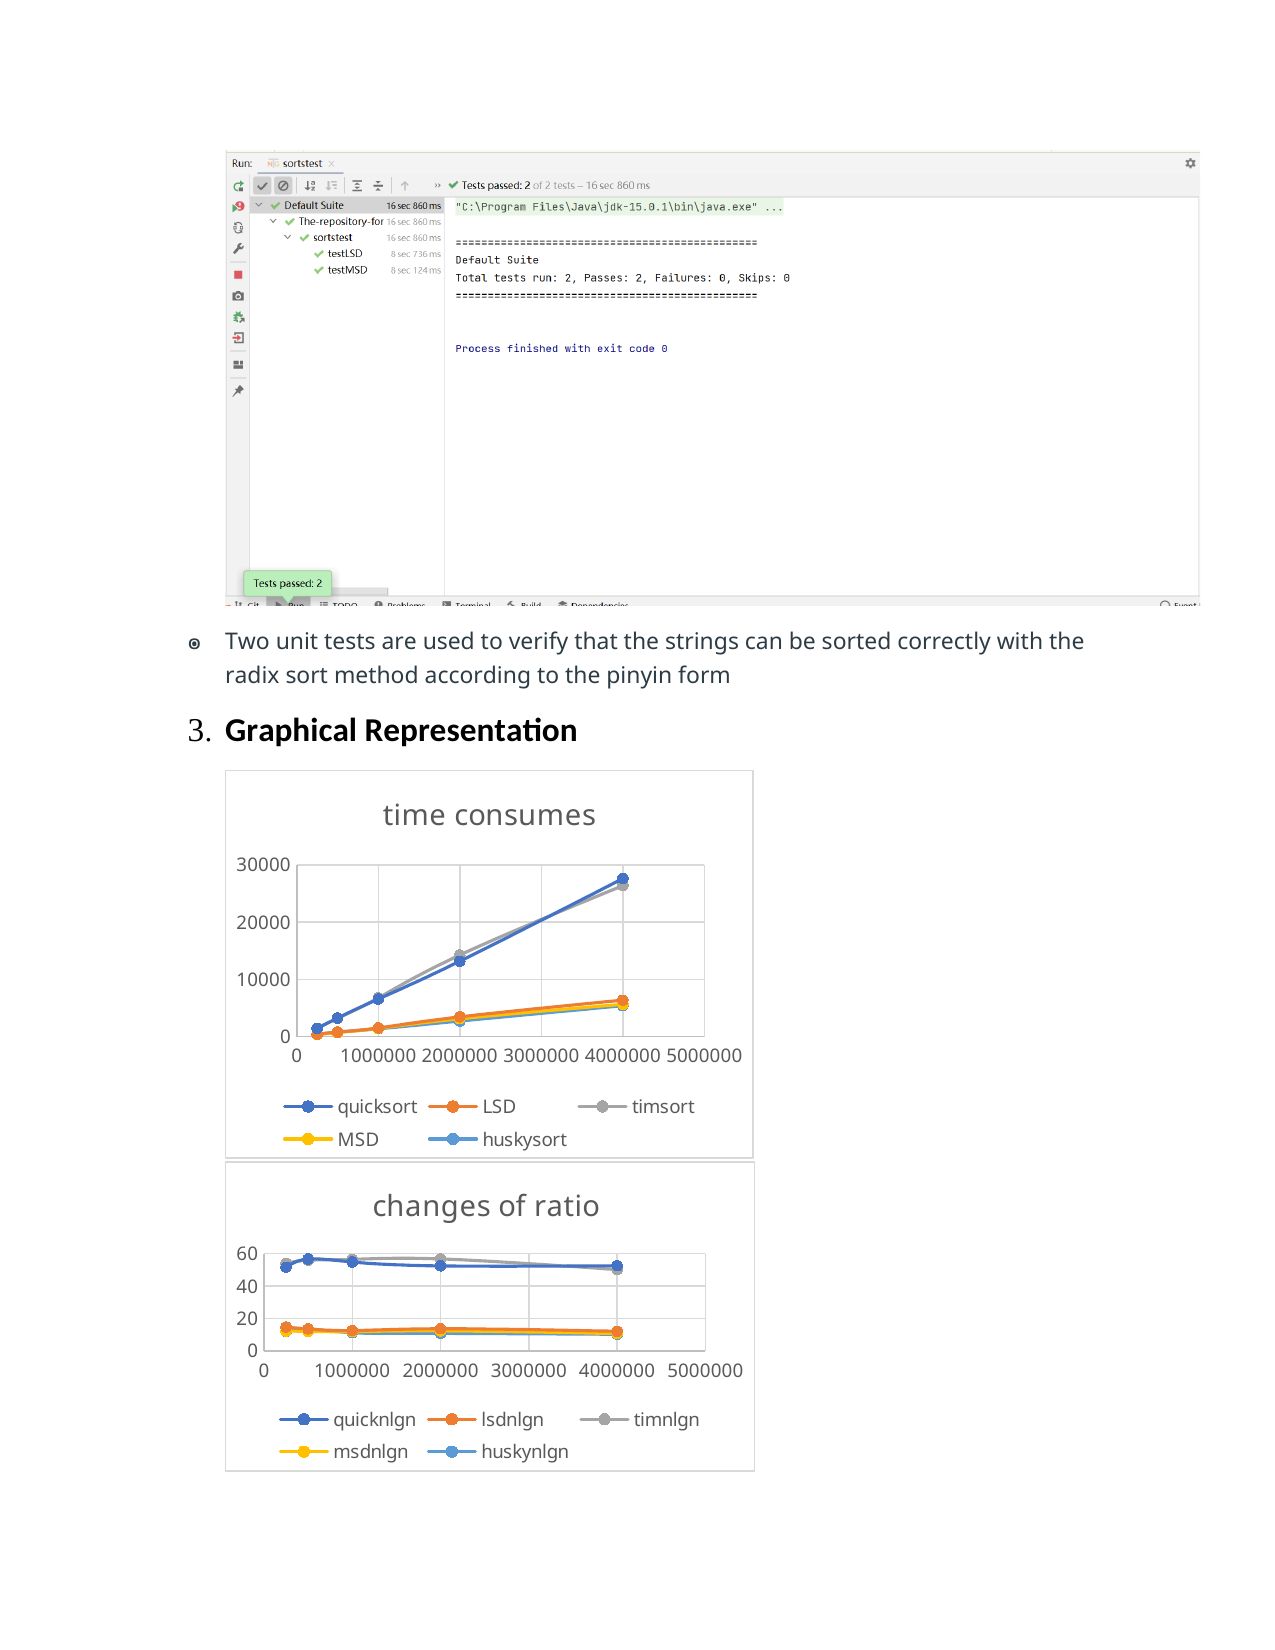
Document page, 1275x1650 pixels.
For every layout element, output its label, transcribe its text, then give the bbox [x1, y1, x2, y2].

list Graphical Representation [187, 709, 1125, 750]
picture [225, 150, 1200, 606]
list Two unit tests are used to verify that the strings can be sorted correctly with the radix sort method according to the pinyin form [187, 625, 1125, 690]
